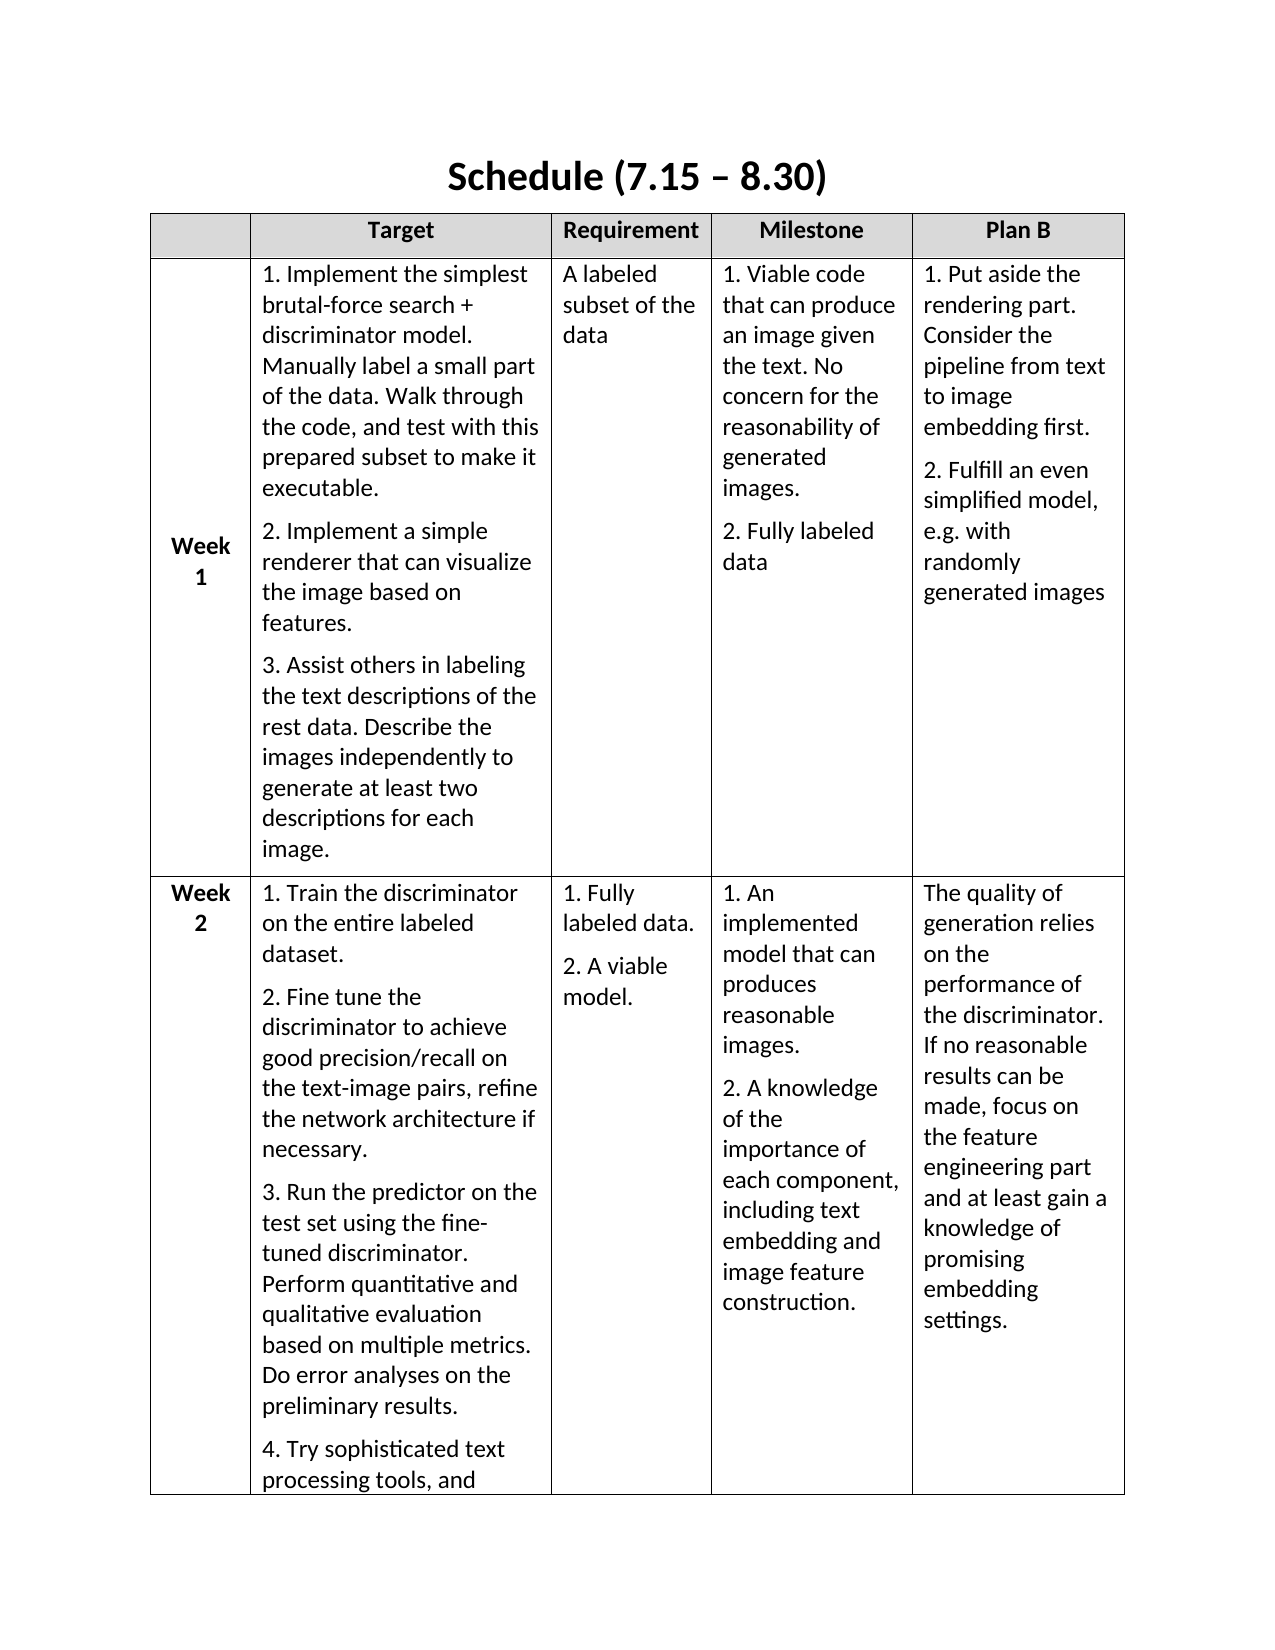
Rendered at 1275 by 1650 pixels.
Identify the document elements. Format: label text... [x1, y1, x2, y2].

table_header Plan B [913, 214, 1124, 257]
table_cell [552, 877, 711, 1494]
text Schedule (7.15 – 8.30) [150, 150, 1125, 201]
table_header Milestone [712, 214, 912, 257]
table_cell A labeled subset of the data [552, 259, 711, 876]
table_header [151, 214, 250, 257]
table_cell 1. Implement the simplest brutal-force search + discriminator model. Manually label a small part of the data. Walk through the code, and test with this prepared subset to make it executable. 2. Implement a simple renderer that can visualize the image based on features. 3. Assist others in labeling the text descriptions of the rest data. Describe the images independently to generate at least two descriptions for each image. [251, 259, 551, 876]
table_header Target [251, 214, 551, 257]
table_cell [913, 877, 1124, 1494]
table_cell Week 1 [151, 259, 250, 876]
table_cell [712, 877, 912, 1494]
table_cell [251, 877, 551, 1494]
table_cell 1. Viable code that can produce an image given the text. No concern for the reasonability of generated images. 2. Fully labeled data [712, 259, 912, 876]
table_cell Week 2 [151, 877, 250, 1494]
table_header Requirement [552, 214, 711, 257]
table_cell 1. Put aside the rendering part. Consider the pipeline from text to image embedding first. 2. Fulfill an even simplified model, e.g. with randomly generated images [913, 259, 1124, 876]
